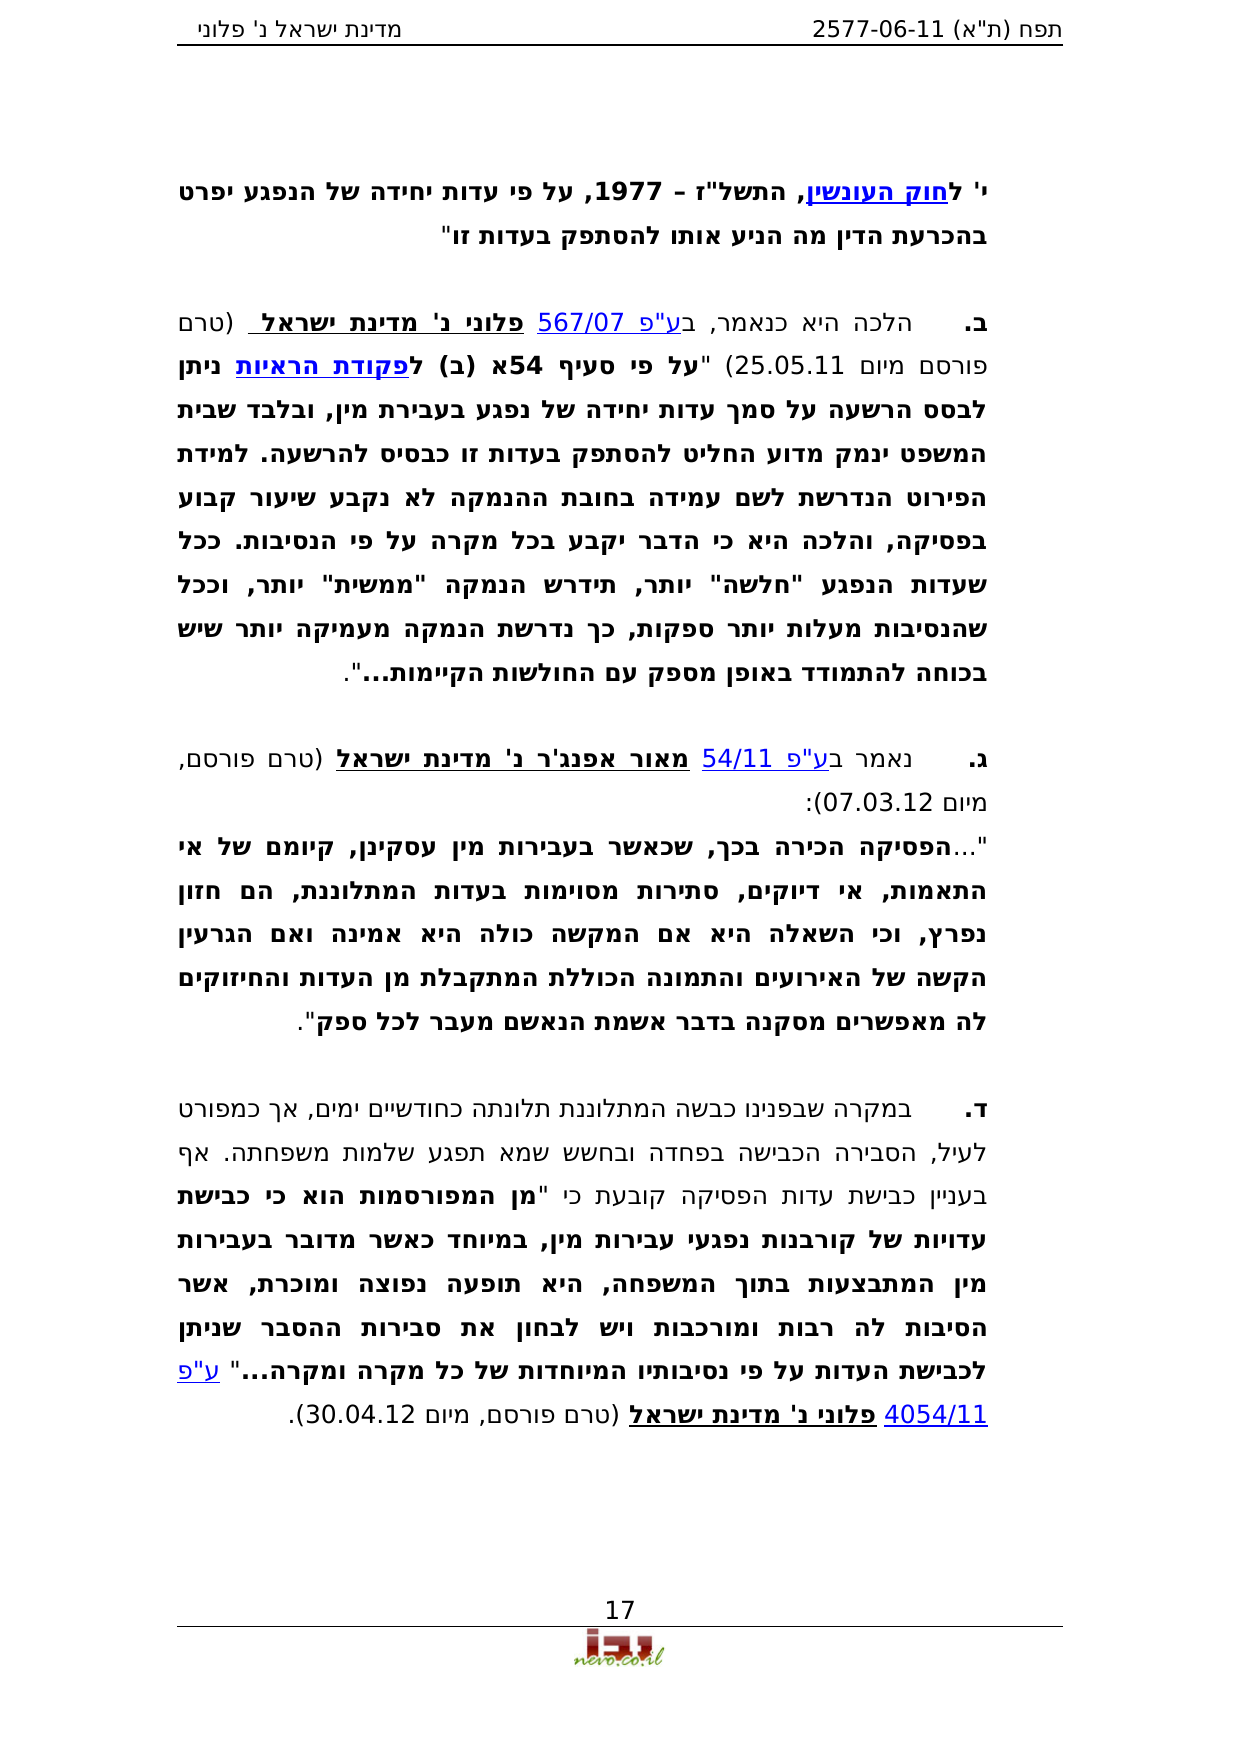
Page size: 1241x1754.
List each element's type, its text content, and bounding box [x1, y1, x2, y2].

text "...הפסיקה הכירה בכך, שכאשר בעבירות מין עסקינן, קיומם של אי התאמות, אי דיוקים, סתירות מסוימות בעדות המתלוננת, הם חזון נפרץ, וכי השאלה היא אם המקשה כולה היא אמינה ואם הגרעין הקשה של האירועים והתמונה הכוללת המתקבלת מן העדות והחיזוקים לה מאפשרים מסקנה בדבר אשמת הנאשם מעבר לכל ספק". [177, 832, 988, 1036]
picture [574, 1628, 666, 1667]
text ב. הלכה היא כנאמר, בע"פ 567/07 פלוני נ' מדינת ישראל (טרם פורסם מיום 25.05.11) "על פי סעיף 54א (ב) לפקודת הראיות ניתן לבסס הרשעה על סמך עדות יחידה של נפגע בעבירת מין, ובלבד שבית המשפט ינמק מדוע החליט להסתפק בעדות זו כבסיס להרשעה. למידת הפירוט הנדרשת לשם עמידה בחובת ההנמקה לא נקבע שיעור קבוע בפסיקה, והלכה היא כי הדבר יקבע בכל מקרה על פי הנסיבות. ככל שעדות הנפגע "חלשה" יותר, תידרש הנמקה "ממשית" יותר, וככל שהנסיבות מעלות יותר ספקות, כך נדרשת הנמקה מעמיקה יותר שיש בכוחה להתמודד באופן מספק עם החולשות הקיימות...". [177, 308, 988, 687]
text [177, 177, 988, 250]
text ד. במקרה שבפנינו כבשה המתלוננת תלונתה כחודשיים ימים, אך כמפורט לעיל, הסבירה הכבישה בפחדה ובחשש שמא תפגע שלמות משפחתה. אף בעניין כבישת עדות הפסיקה קובעת כי "מן המפורסמות הוא כי כבישת עדויות של קורבנות נפגעי עבירות מין, במיוחד כאשר מדובר בעבירות מין המתבצעות בתוך המשפחה, היא תופעה נפוצה ומוכרת, אשר הסיבות לה רבות ומורכבות ויש לבחון את סבירות ההסבר שניתן לכבישת העדות על פי נסיבותיו המיוחדות של כל מקרה ומקרה..." ע"פ 4054/11 פלוני נ' מדינת ישראל (טרם פורסם, מיום 30.04.12). [177, 1094, 988, 1429]
text ג. נאמר בע"פ 54/11 מאור אפנג'ר נ' מדינת ישראל (טרם פורסם, מיום 07.03.12): [177, 745, 988, 818]
